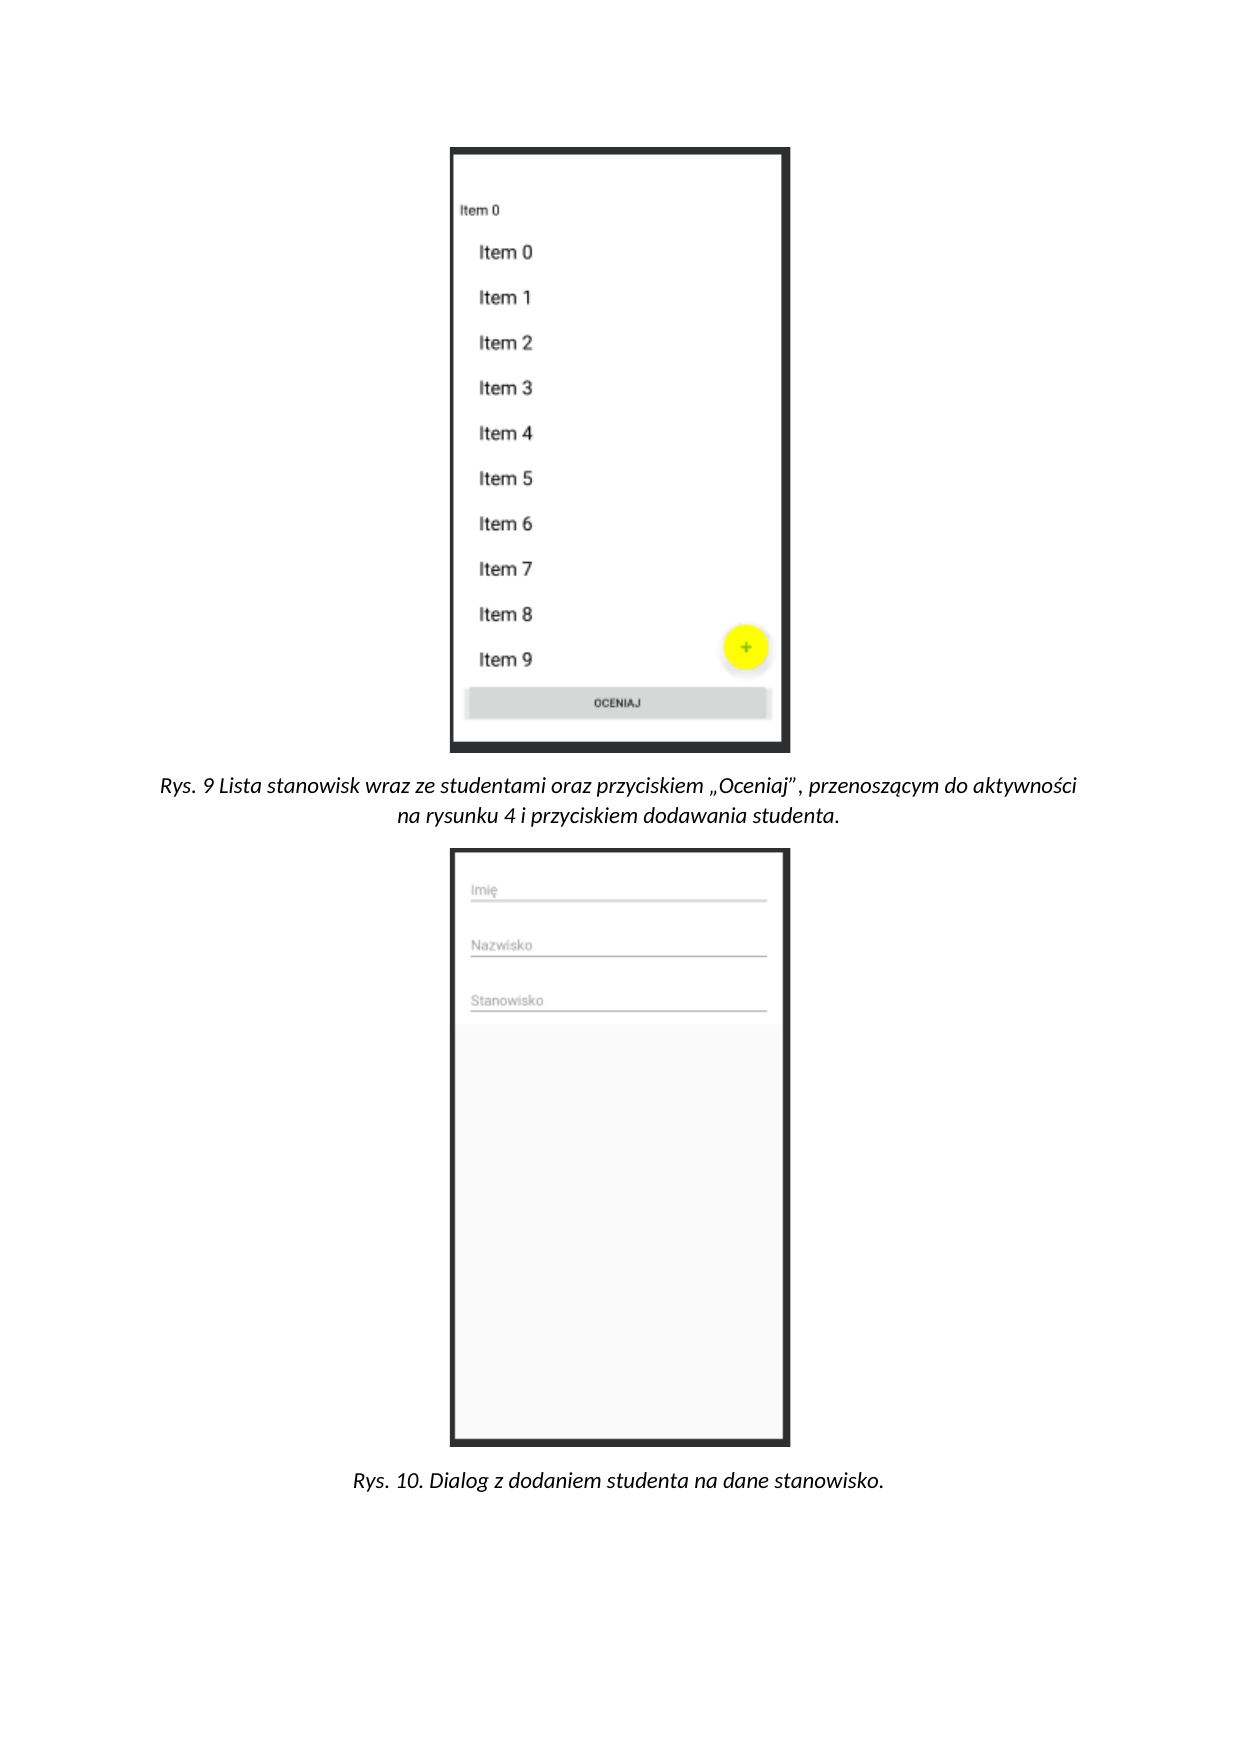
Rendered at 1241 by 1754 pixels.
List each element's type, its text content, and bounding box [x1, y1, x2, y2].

text Rys. 10. Dialog z dodaniem studenta na dane stanowisko. [148, 1466, 1093, 1494]
picture [449, 147, 791, 753]
text Rys. 9 Lista stanowisk wraz ze studentami oraz przyciskiem „Oceniaj”, przenoszącym do aktywności na rysunku 4 i przyciskiem dodawania studenta. [148, 771, 1093, 829]
picture [449, 848, 791, 1447]
